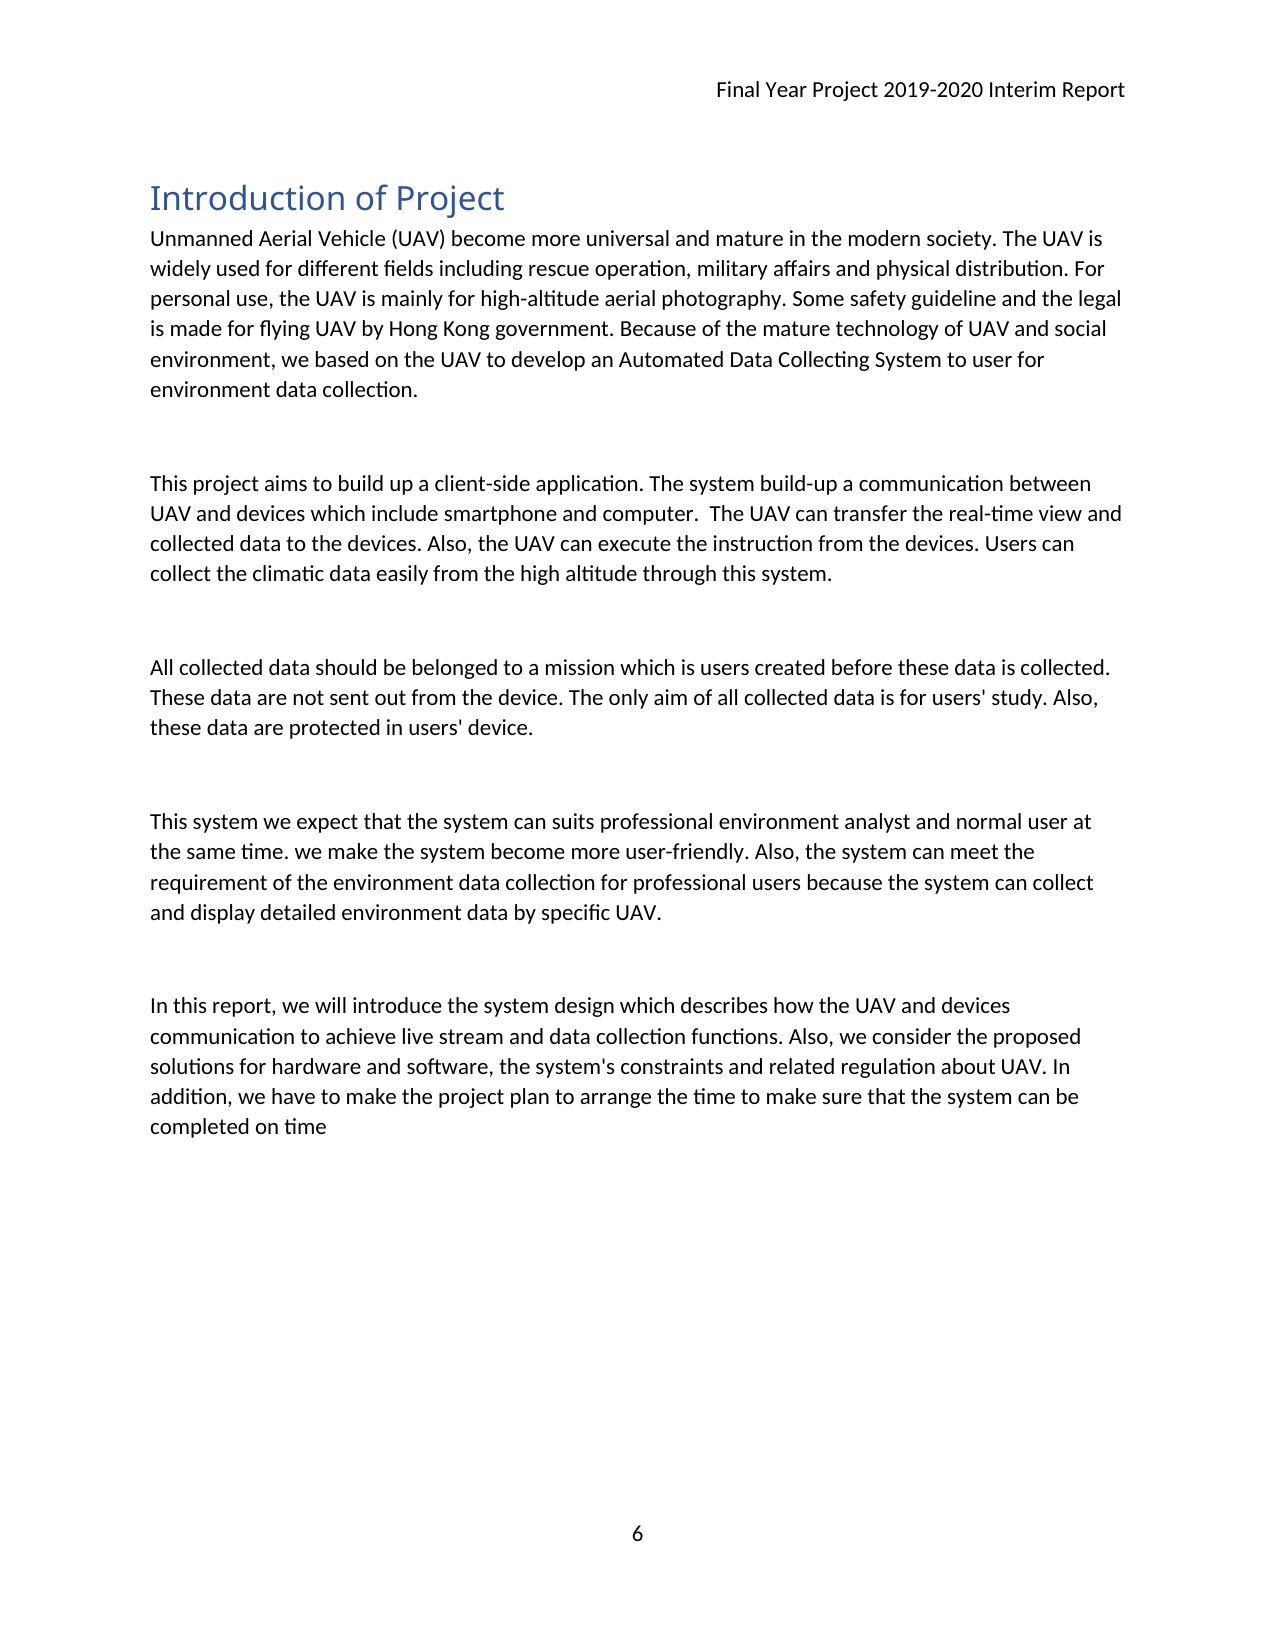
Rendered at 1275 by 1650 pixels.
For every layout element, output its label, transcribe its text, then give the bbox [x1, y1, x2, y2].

text Unmanned Aerial Vehicle (UAV) become more universal and mature in the modern society. The UAV is widely used for different fields including rescue operation, military affairs and physical distribution. For personal use, the UAV is mainly for high-altitude aerial photography. Some safety guideline and the legal is made for flying UAV by Hong Kong government. Because of the mature technology of UAV and social environment, we based on the UAV to develop an Automated Data Collecting System to user for environment data collection. [150, 224, 1125, 403]
subtitle Introduction of Project [150, 175, 1125, 220]
text This system we expect that the system can suits professional environment analyst and normal user at the same time. we make the system become more user-friendly. Also, the system can meet the requirement of the environment data collection for professional users because the system can collect and display detailed environment data by specific UAV. [150, 807, 1125, 926]
text This project aims to build up a client-side application. The system build-up a communication between UAV and devices which include smartphone and computer. The UAV can transfer the real-time view and collected data to the devices. Also, the UAV can execute the instruction from the devices. Users can collect the climatic data easily from the high altitude through this system. [150, 469, 1125, 587]
text All collected data should be belonged to a mission which is users created before these data is collected. These data are not sent out from the device. The only aim of all collected data is for users' study. Also, these data are protected in users' device. [150, 653, 1125, 742]
text In this report, we will introduce the system design which describes how the UAV and devices communication to achieve live stream and data collection functions. Also, we consider the proposed solutions for hardware and software, the system's constraints and related regulation about UAV. In addition, we have to make the project plan to arrange the time to make sure that the system can be completed on time [150, 992, 1125, 1141]
